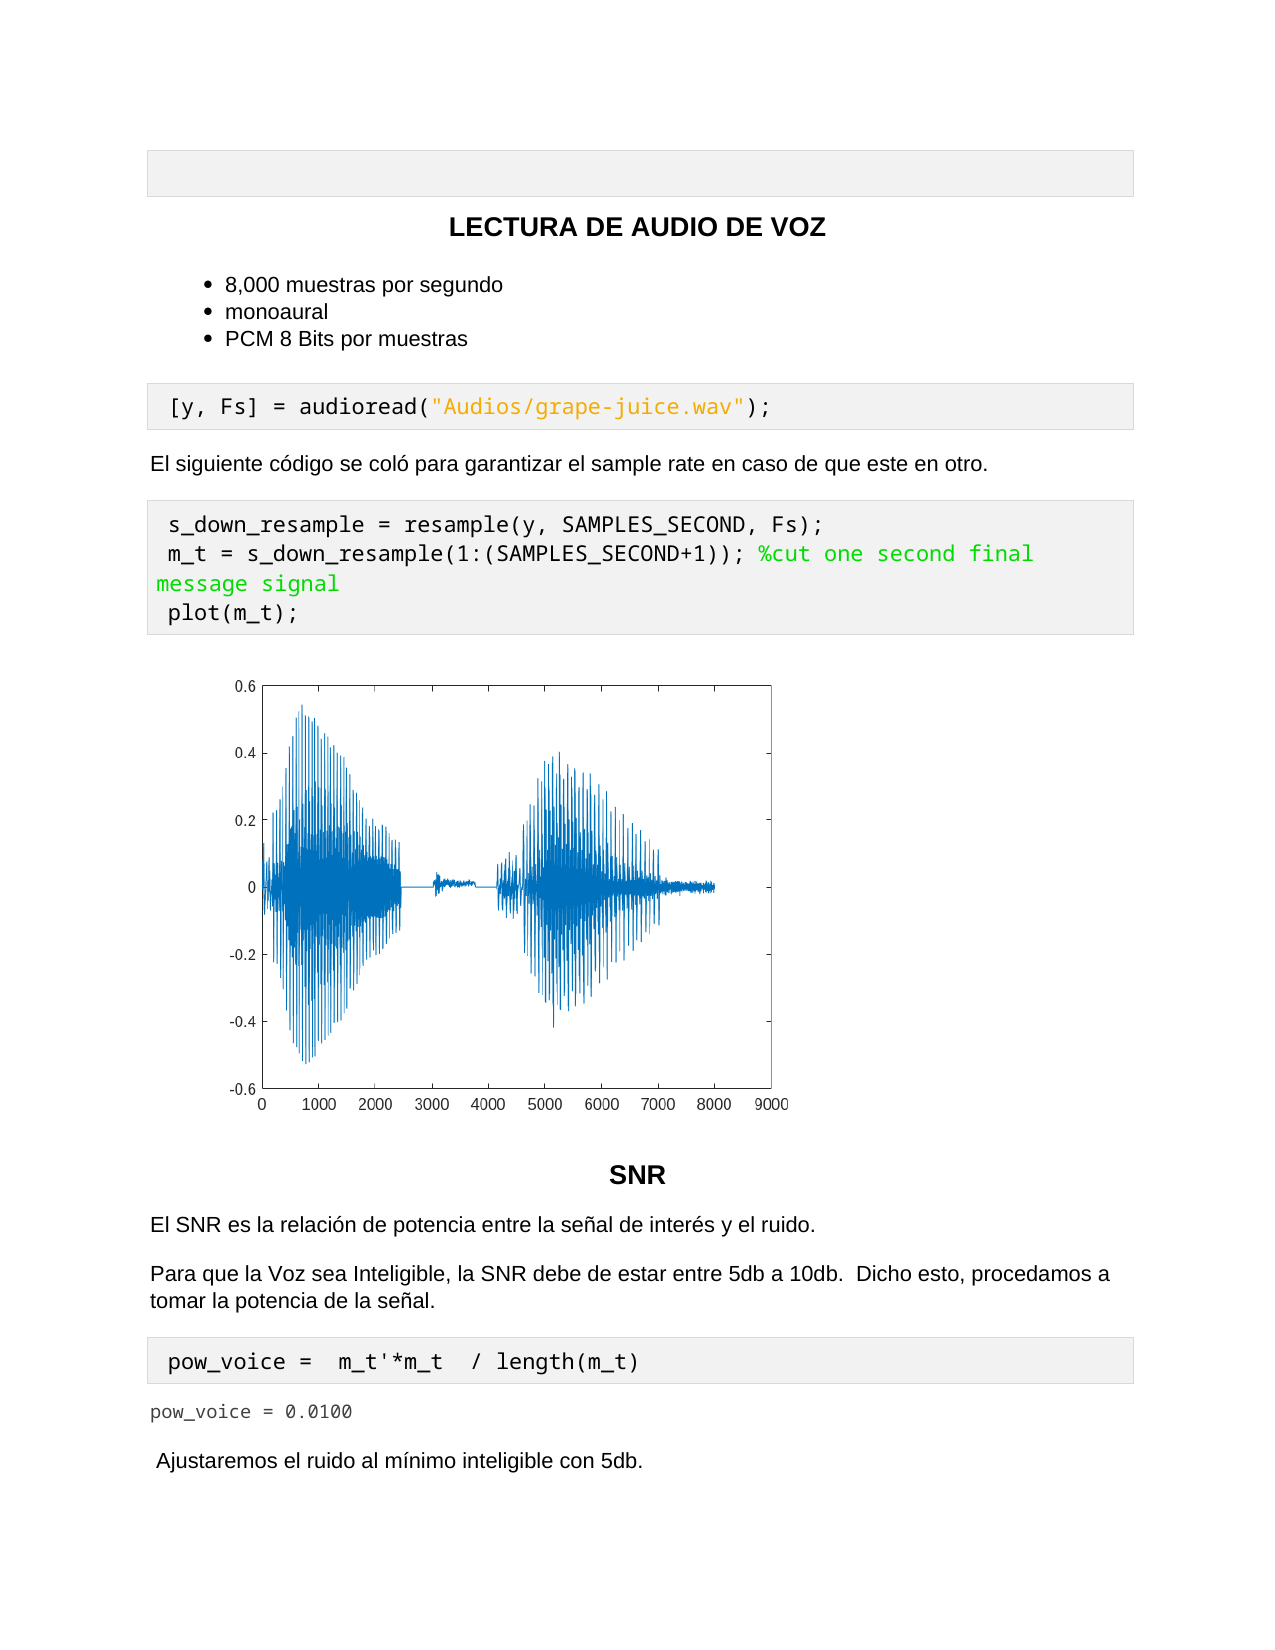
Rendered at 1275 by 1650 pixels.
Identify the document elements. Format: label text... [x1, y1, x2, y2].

subtitle SNR [150, 1217, 1125, 1248]
list monoaural [204, 328, 1125, 353]
text pow_voice = 0.0100 [150, 1457, 1125, 1482]
text pow_voice = m_t'*m_t / length(m_t) [148, 1396, 1133, 1442]
text [y, Fs] = audioread("Audios/grape-juice.wav"); [148, 442, 1133, 487]
text El SNR es la relación de potencia entre la señal de interés y el ruido. [150, 1270, 1125, 1295]
text Para que la Voz sea Inteligible, la SNR debe de estar entre 5db a 10db. Dicho esto, procedamos a tomar la potencia de la señal. [150, 1319, 1125, 1372]
text plot(m_t); [148, 646, 1133, 693]
text s_down_resample = resample(y, SAMPLES_SECOND, Fs); [148, 560, 1133, 588]
text El siguiente código se coló para garantizar el sample rate en caso de que este en otro. [150, 510, 1125, 535]
picture [176, 707, 833, 1201]
list 8,000 muestras por segundo [204, 272, 1125, 297]
subtitle LECTURA DE AUDIO DE VOZ [150, 211, 1125, 243]
list PCM 8 Bits por muestras [204, 384, 1125, 410]
text m_t = s_down_resample(1:(SAMPLES_SECOND+1)); %cut one second final message signal [148, 588, 1133, 646]
